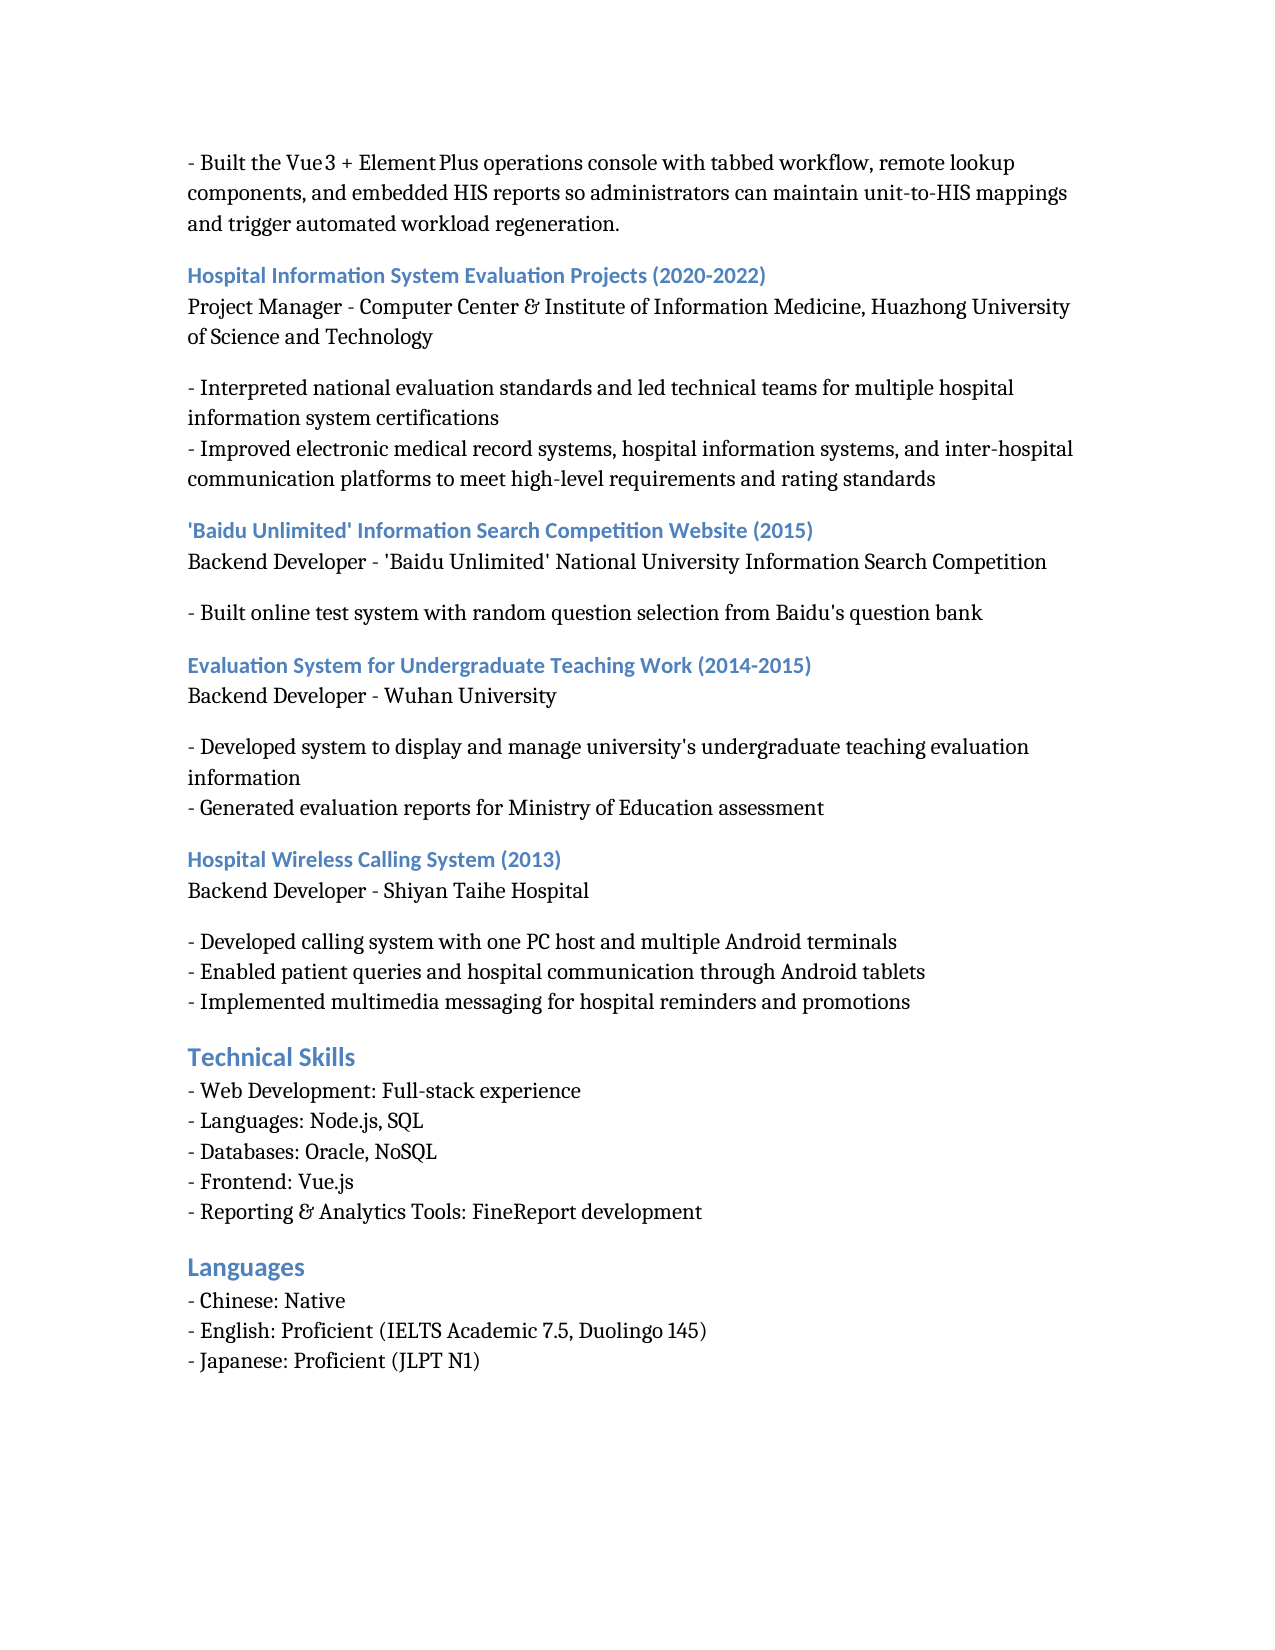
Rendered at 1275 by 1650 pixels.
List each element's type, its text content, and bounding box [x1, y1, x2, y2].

text - Built online test system with random question selection from Baidu's question bank [187, 600, 1087, 626]
subtitle Evaluation System for Undergraduate Teaching Work (2014-2015) [187, 651, 1087, 679]
subtitle Hospital Information System Evaluation Projects (2020-2022) [187, 261, 1087, 289]
text Backend Developer - Wuhan University [187, 683, 1087, 709]
text Backend Developer - Shiyan Taihe Hospital [187, 878, 1087, 904]
text - Chinese: Native - English: Proficient (IELTS Academic 7.5, Duolingo 145) - Japanese: Proficient (JLPT N1) [187, 1288, 1087, 1375]
text Backend Developer - 'Baidu Unlimited' National University Information Search Competition [187, 549, 1087, 575]
text - Developed calling system with one PC host and multiple Android terminals - Enabled patient queries and hospital communication through Android tablets - Implemented multimedia messaging for hospital reminders and promotions [187, 929, 1087, 1016]
subtitle 'Baidu Unlimited' Information Search Competition Website (2015) [187, 517, 1087, 544]
text Project Manager - Computer Center & Institute of Information Medicine, Huazhong University of Science and Technology [187, 294, 1087, 350]
text - Web Development: Full-stack experience - Languages: Node.js, SQL - Databases: Oracle, NoSQL - Frontend: Vue.js - Reporting & Analytics Tools: FineReport development [187, 1078, 1087, 1225]
text - Developed system to display and manage university's undergraduate teaching evaluation information - Generated evaluation reports for Ministry of Education assessment [187, 734, 1087, 821]
text - Interpreted national evaluation standards and led technical teams for multiple hospital information system certifications - Improved electronic medical record systems, hospital information systems, and inter-hospital communication platforms to meet high-level requirements and rating standards [187, 375, 1087, 492]
subtitle Hospital Wireless Calling System (2013) [187, 846, 1087, 873]
subtitle Languages [187, 1250, 1087, 1283]
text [187, 150, 1087, 237]
subtitle Technical Skills [187, 1040, 1087, 1073]
